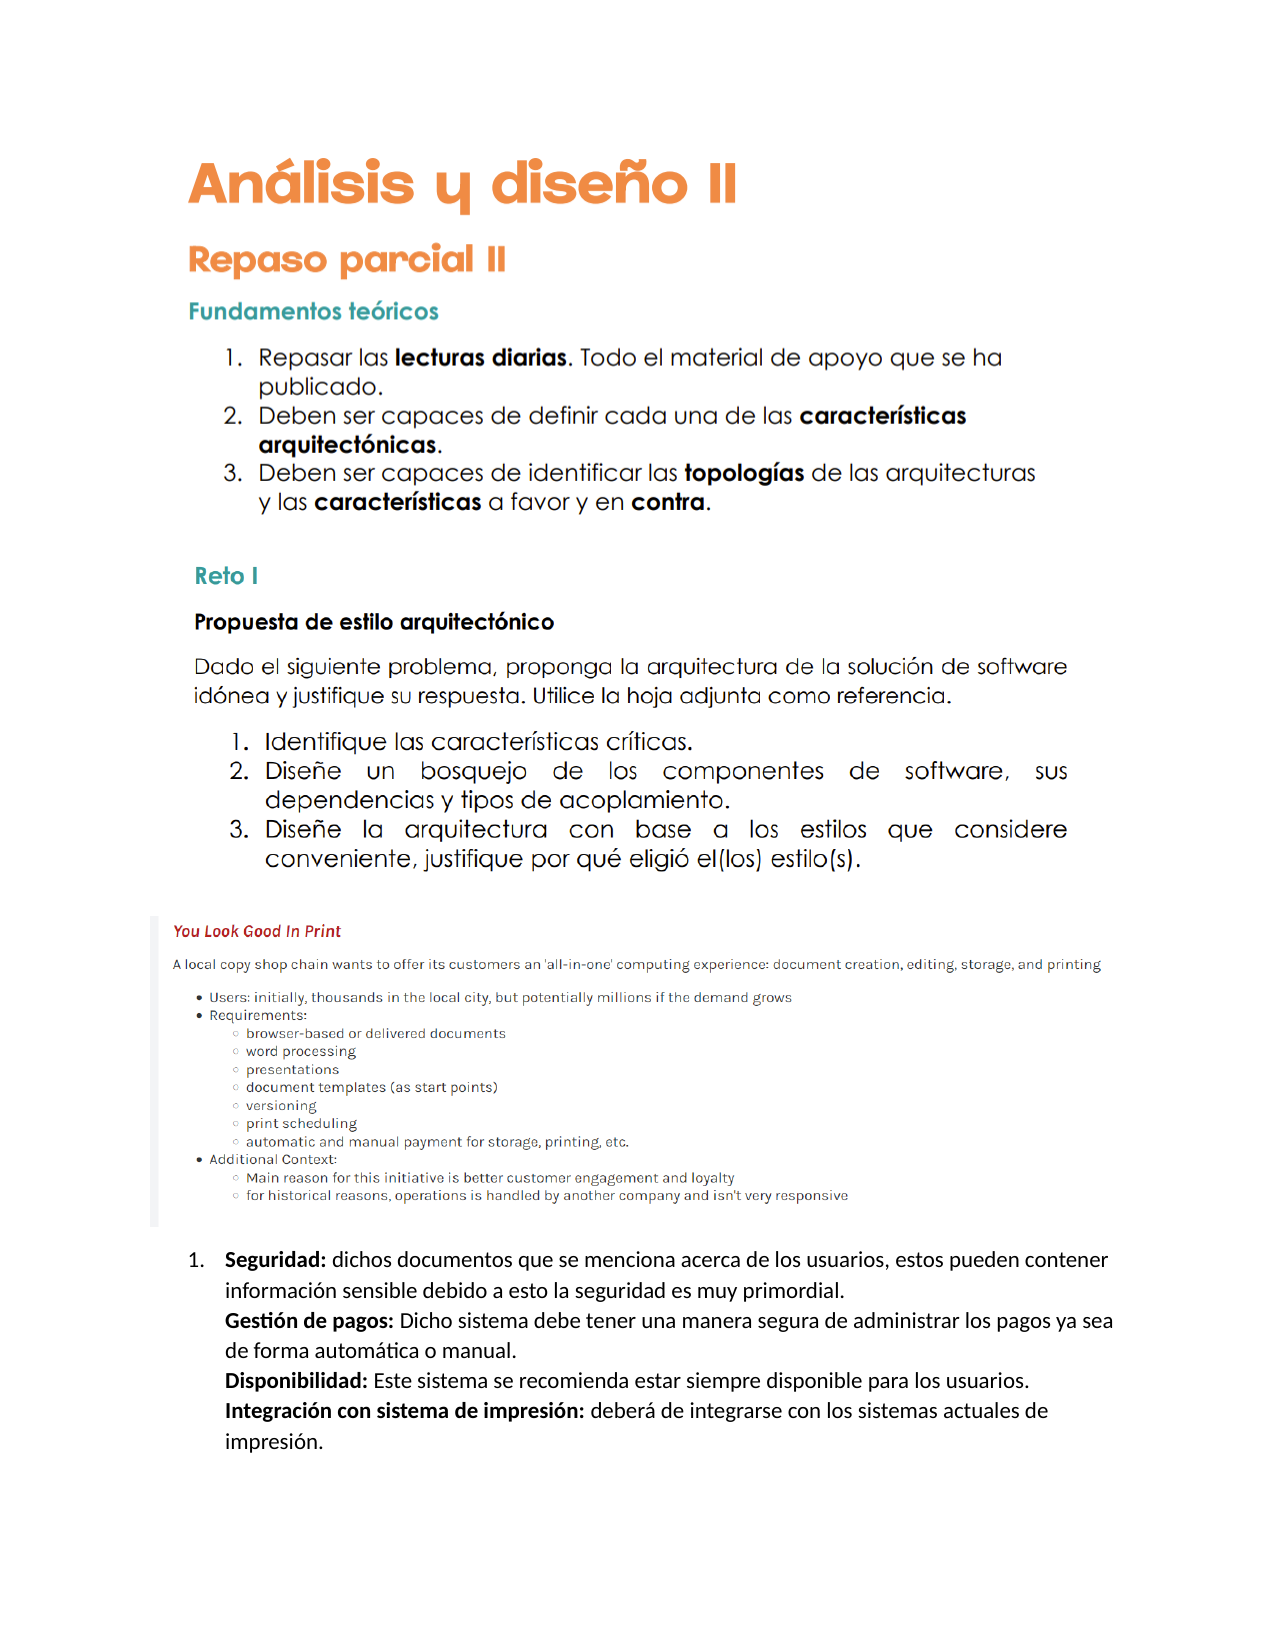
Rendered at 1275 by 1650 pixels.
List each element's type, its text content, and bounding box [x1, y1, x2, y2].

picture [150, 916, 1125, 1227]
list Seguridad: dichos documentos que se menciona acerca de los usuarios, estos pueden contener información sensible debido a esto la seguridad es muy primordial. [187, 1246, 1125, 1304]
picture [150, 150, 1125, 537]
list Disponibilidad: Este sistema se recomienda estar siempre disponible para los usuarios. [225, 1366, 1125, 1394]
picture [150, 538, 1125, 898]
list Integración con sistema de impresión: deberá de integrarse con los sistemas actuales de impresión. [225, 1397, 1125, 1455]
list Gestión de pagos: Dicho sistema debe tener una manera segura de administrar los pagos ya sea de forma automática o manual. [225, 1306, 1125, 1364]
